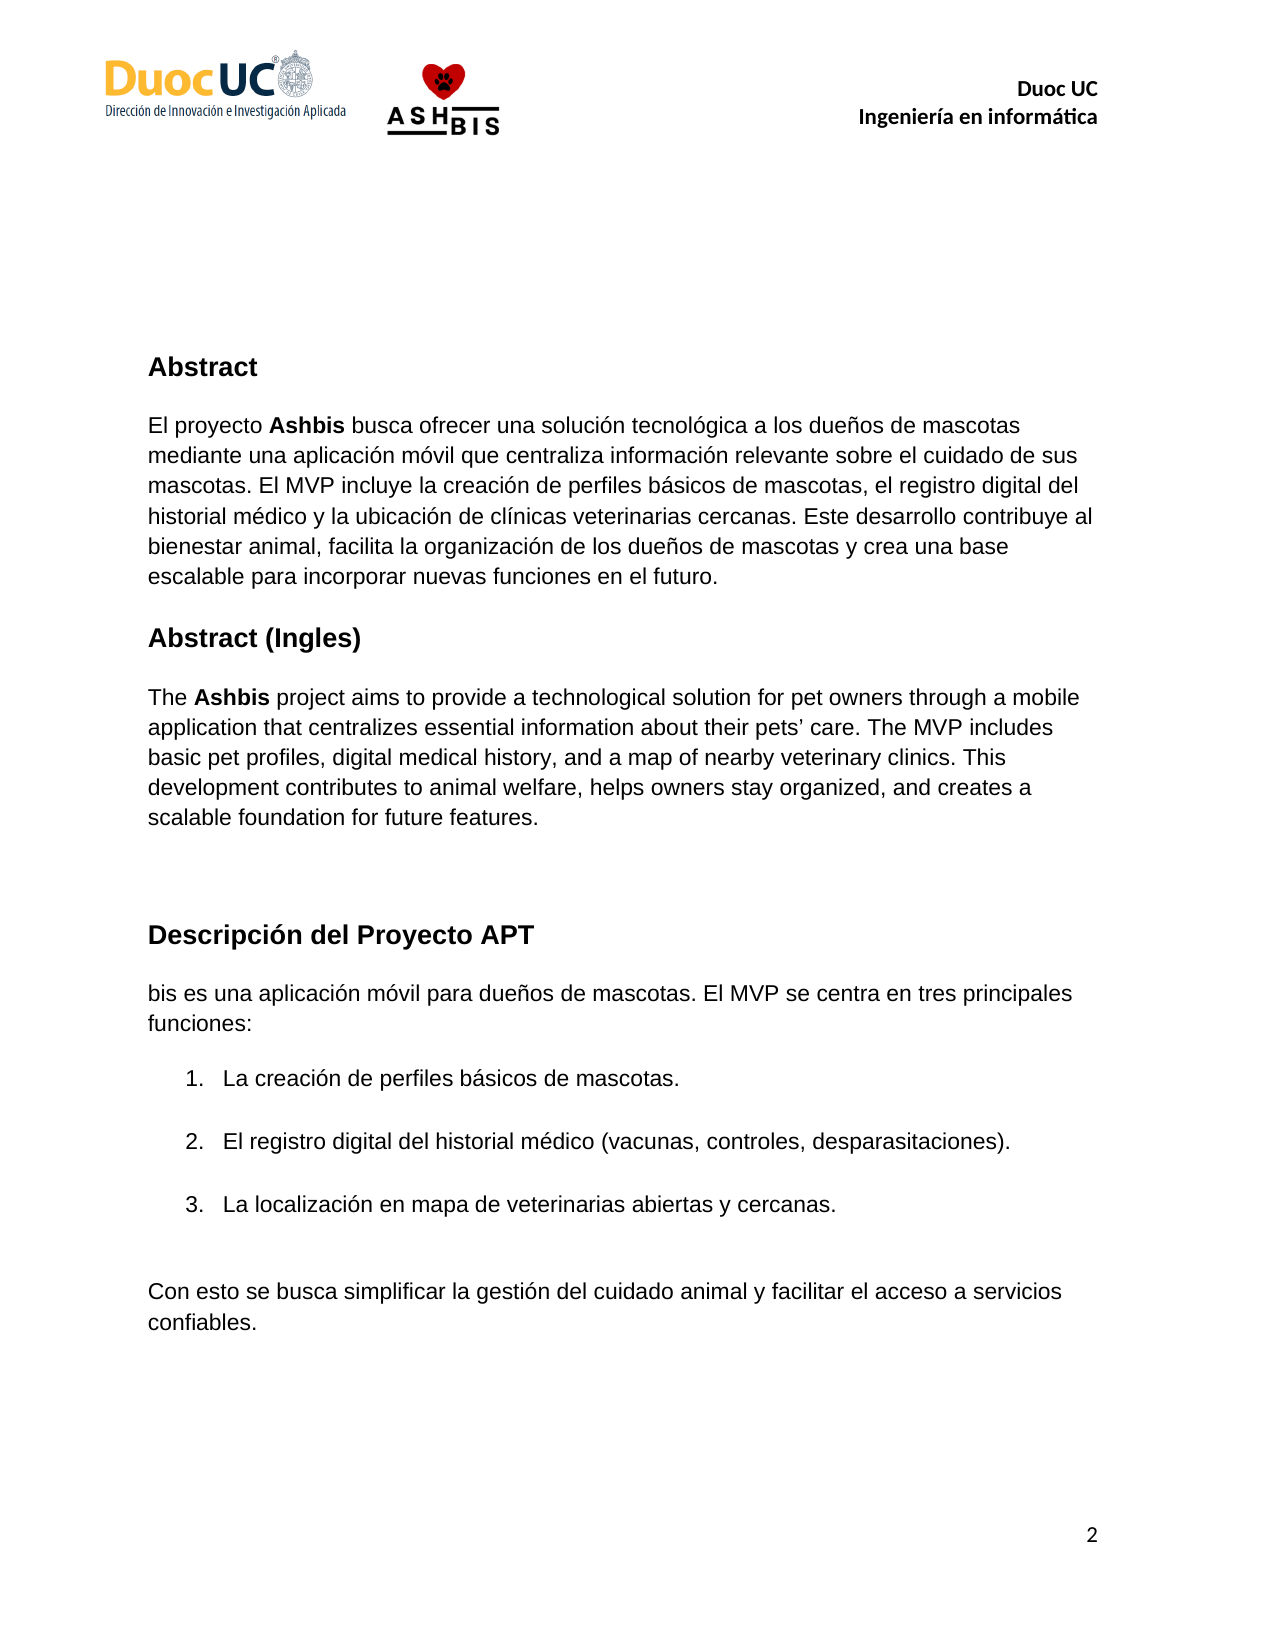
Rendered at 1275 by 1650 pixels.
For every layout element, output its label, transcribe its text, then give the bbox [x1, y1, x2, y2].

picture [85, 28, 361, 136]
text Con esto se busca simplificar la gestión del cuidado animal y facilitar el acceso a servicios confiables. [148, 1278, 1098, 1335]
subtitle Abstract (Ingles) [148, 622, 1098, 654]
list La creación de perfiles básicos de mascotas. [185, 1065, 1098, 1124]
text El proyecto Ashbis busca ofrecer una solución tecnológica a los dueños de mascotas mediante una aplicación móvil que centraliza información relevante sobre el cuidado de sus mascotas. El MVP incluye la creación de perfiles básicos de mascotas, el registro digital del historial médico y la ubicación de clínicas veterinarias cercanas. Este desarrollo contribuye al bienestar animal, facilita la organización de los dueños de mascotas y crea una base escalable para incorporar nuevas funciones en el futuro. [148, 412, 1098, 589]
picture [371, 28, 519, 160]
text The Ashbis project aims to provide a technological solution for pet owners through a mobile application that centralizes essential information about their pets’ care. The MVP includes basic pet profiles, digital medical history, and a map of nearby veterinary clinics. This development contributes to animal welfare, helps owners stay organized, and creates a scalable foundation for future features. [148, 683, 1098, 831]
list La localización en mapa de veterinarias abiertas y cercanas. [185, 1191, 1098, 1249]
text bis es una aplicación móvil para dueños de mascotas. El MVP se centra en tres principales funciones: [148, 980, 1098, 1036]
subtitle Descripción del Proyecto APT [148, 919, 1098, 950]
subtitle Abstract [148, 351, 1098, 382]
list El registro digital del historial médico (vacunas, controles, desparasitaciones). [185, 1128, 1098, 1186]
